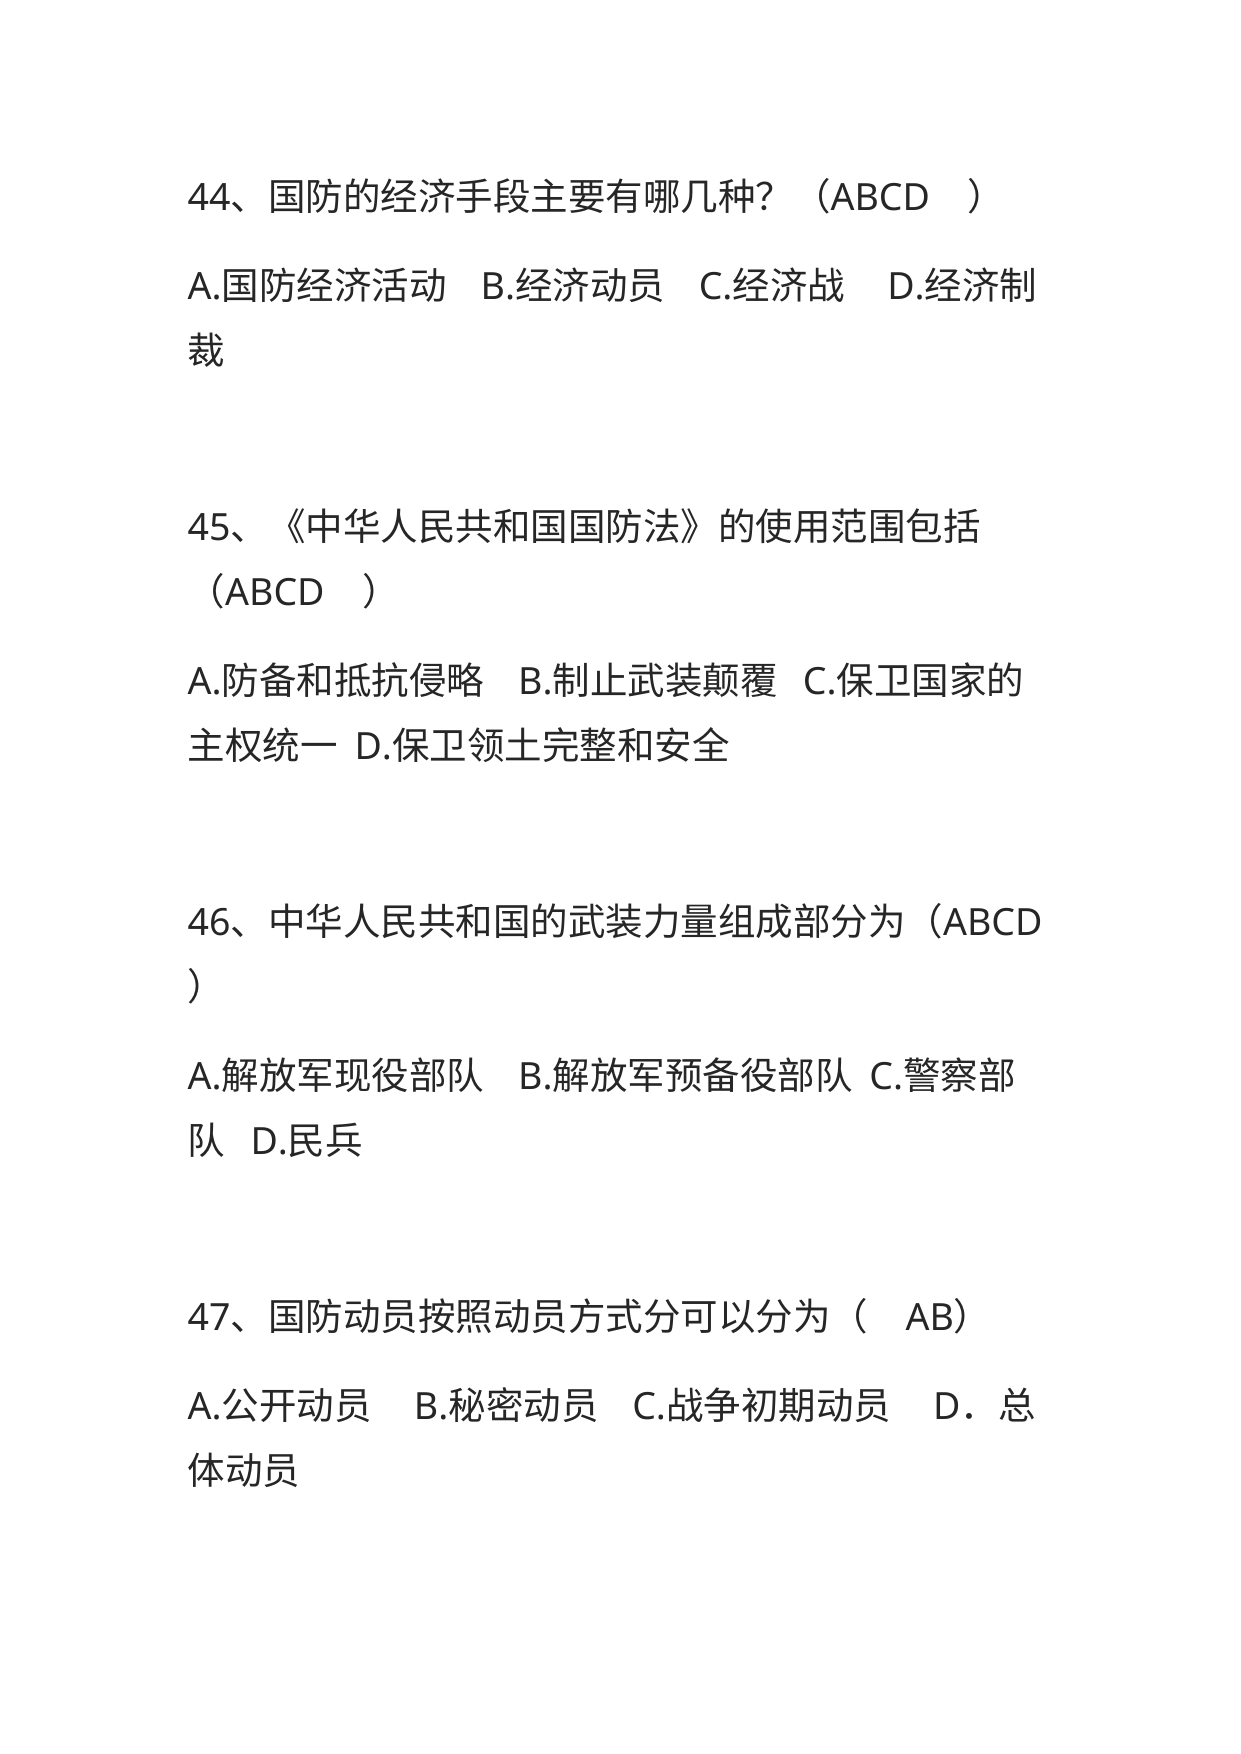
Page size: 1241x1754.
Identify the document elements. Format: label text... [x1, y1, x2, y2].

text 47、国防动员按照动员方式分可以分为（ AB） [187, 1282, 1053, 1347]
text A.国防经济活动 B.经济动员 C.经济战 D.经济制裁 [187, 250, 1053, 380]
text 46、中华人民共和国的武装力量组成部分为（ABCD ） [187, 887, 1053, 1017]
text A.解放军现役部队 B.解放军预备役部队 C.警察部队 D.民兵 [187, 1040, 1053, 1170]
text A.防备和抵抗侵略 B.制止武装颠覆 C.保卫国家的主权统一 D.保卫领土完整和安全 [187, 645, 1053, 775]
text 45、《中华人民共和国国防法》的使用范围包括（ABCD ） [187, 492, 1053, 622]
text A.公开动员 B.秘密动员 C.战争初期动员 D．总体动员 [187, 1370, 1053, 1500]
text 44、国防的经济手段主要有哪几种？（ABCD ） [187, 162, 1053, 227]
